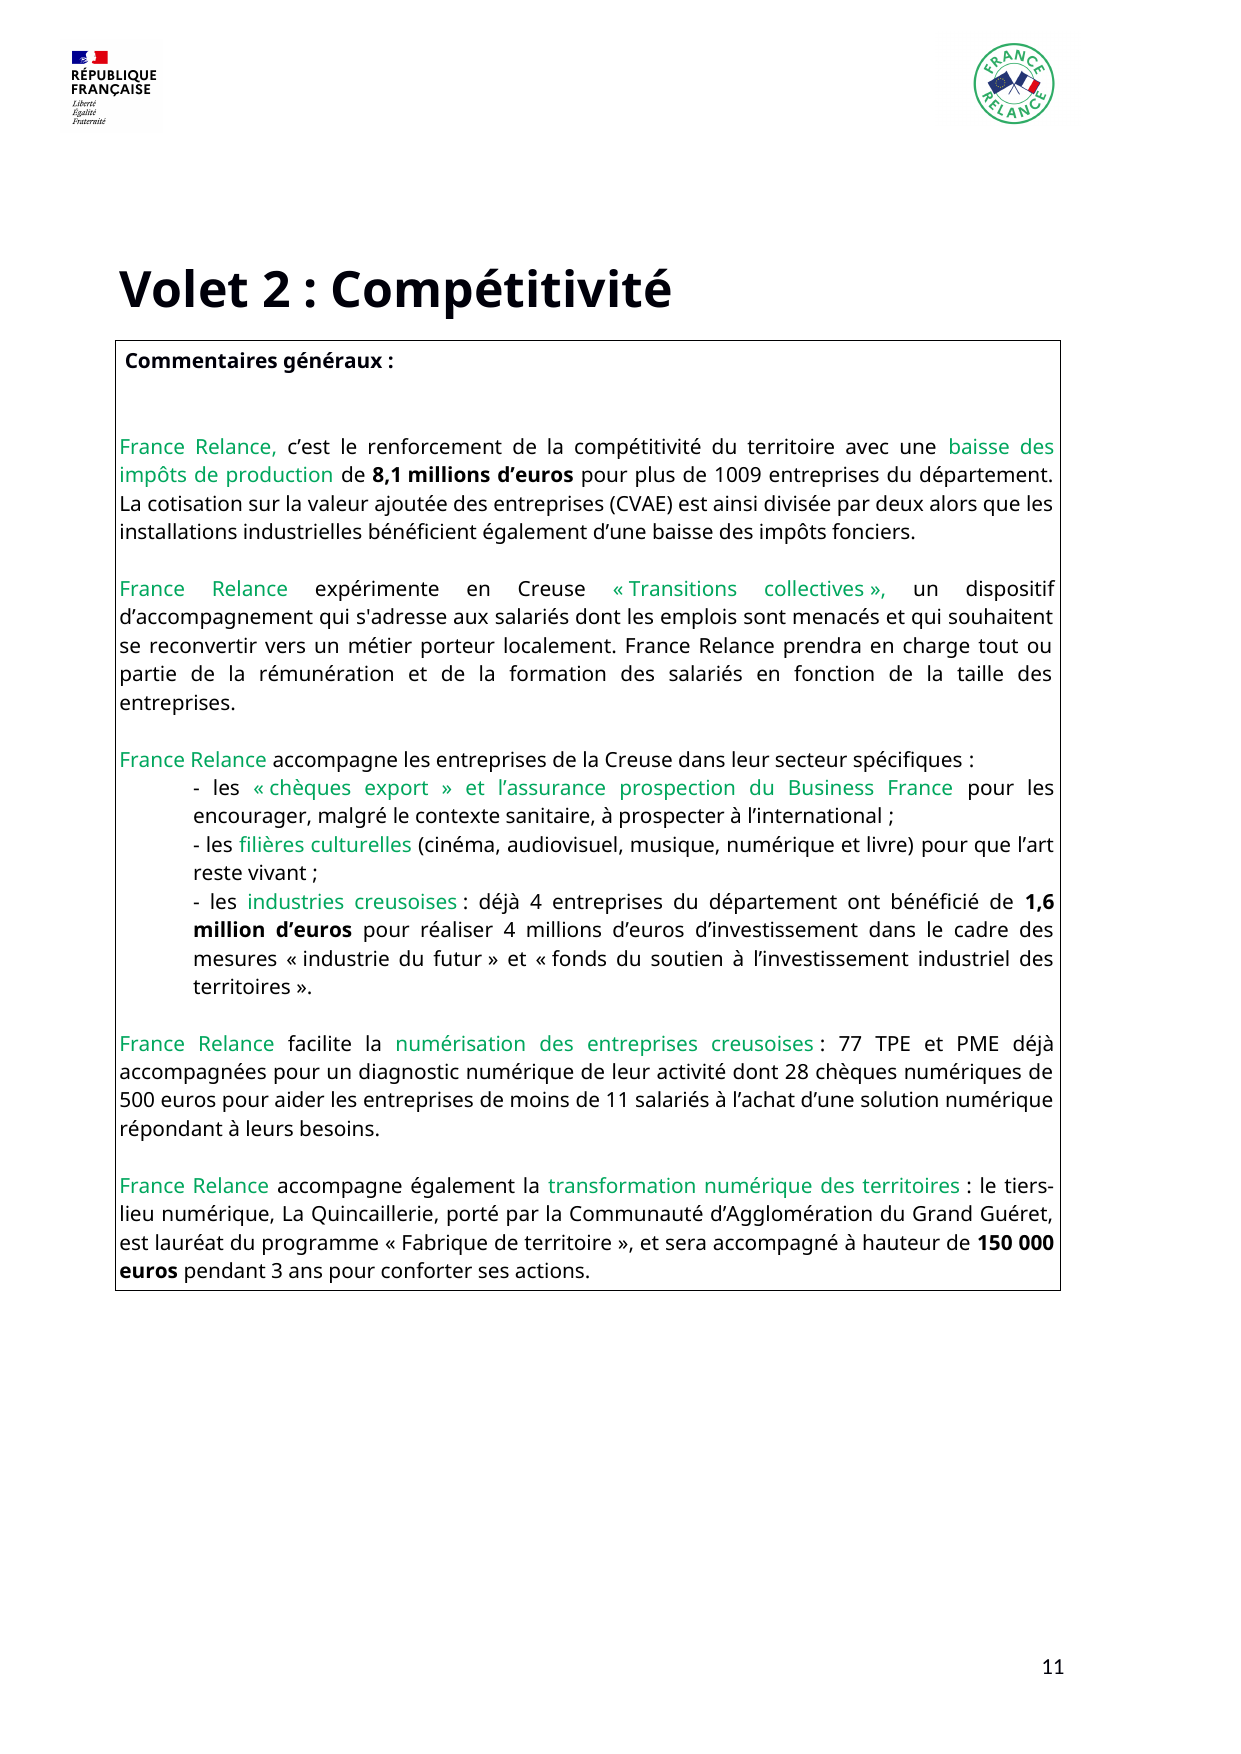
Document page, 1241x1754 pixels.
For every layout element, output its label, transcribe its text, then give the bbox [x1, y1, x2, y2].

subtitle Volet 2 : Compétitivité [119, 254, 1094, 322]
table_header Commentaires généraux : France Relance, c’est le renforcement de la compétitivité du territoire avec une baisse des impôts de production de 8,1 millions d’euros pour plus de 1009 entreprises du département. La cotisation sur la valeur ajoutée des entreprises (CVAE) est ainsi divisée par deux alors que les installations industrielles bénéficient également d’une baisse des impôts fonciers. France Relance expérimente en Creuse « Transitions collectives », un dispositif d’accompagnement qui s'adresse aux salariés dont les emplois sont menacés et qui souhaitent se reconvertir vers un métier porteur localement. France Relance prendra en charge tout ou partie de la rémunération et de la formation des salariés en fonction de la taille des entreprises. France Relance accompagne les entreprises de la Creuse dans leur secteur spécifiques : - les « chèques export » et l’assurance prospection du Business France pour les encourager, malgré le contexte sanitaire, à prospecter à l’international ; - les filières culturelles (cinéma, audiovisuel, musique, numérique et livre) pour que l’art reste vivant ; - les industries creusoises : déjà 4 entreprises du département ont bénéficié de 1,6 million d’euros pour réaliser 4 millions d’euros d’investissement dans le cadre des mesures « industrie du futur » et « fonds du soutien à l’investissement industriel des territoires ». France Relance facilite la numérisation des entreprises creusoises : 77 TPE et PME déjà accompagnées pour un diagnostic numérique de leur activité dont 28 chèques numériques de 500 euros pour aider les entreprises de moins de 11 salariés à l’achat d’une solution numérique répondant à leurs besoins. France Relance accompagne également la transformation numérique des territoires : le tiers-lieu numérique, La Quincaillerie, porté par la Communauté d’Agglomération du Grand Guéret, est lauréat du programme « Fabrique de territoire », et sera accompagné à hauteur de 150 000 euros pendant 3 ans pour conforter ses actions. [116, 341, 1060, 1290]
picture [935, 31, 1082, 126]
picture [60, 39, 163, 133]
